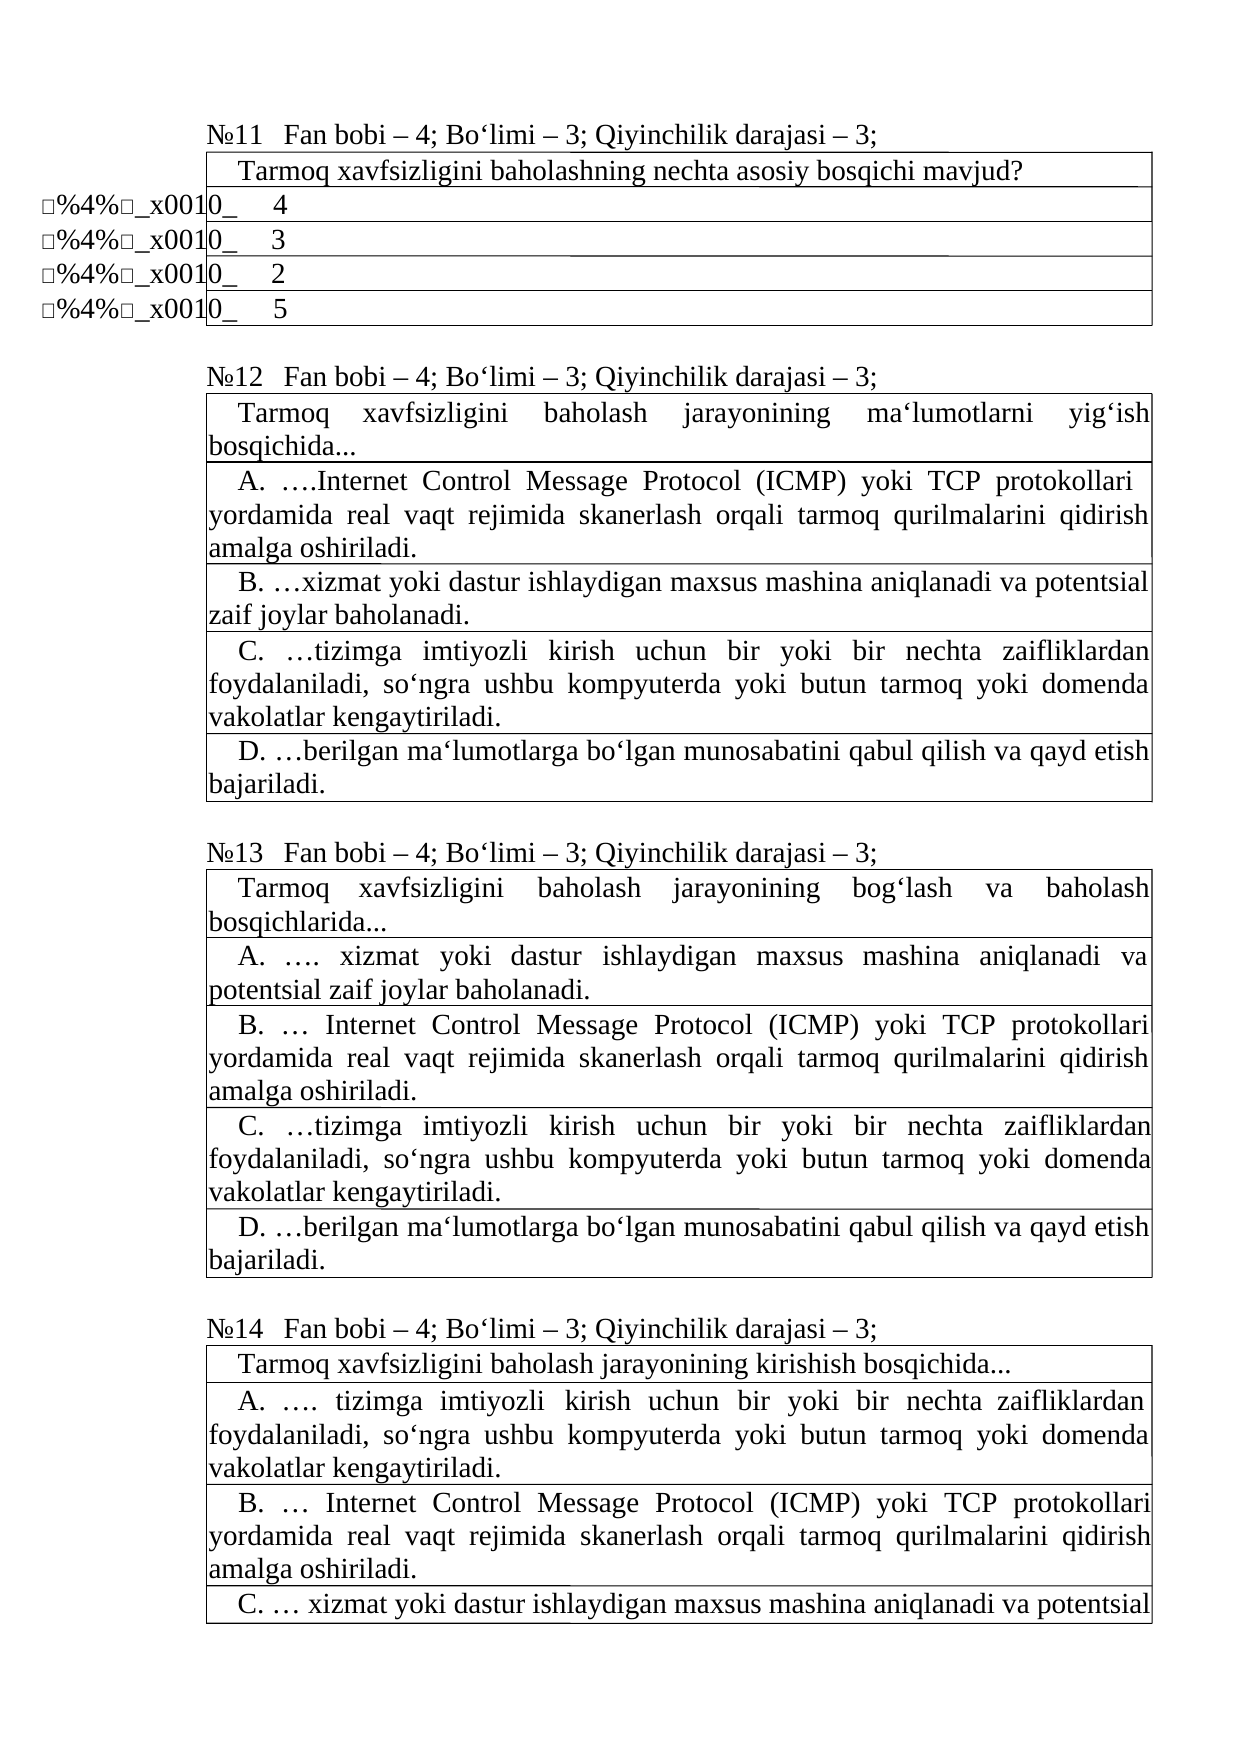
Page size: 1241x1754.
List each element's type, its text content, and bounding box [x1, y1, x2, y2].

text №13 Fan bobi – 4; Boʻlimi – 3; Qiyinchilik darajasi – 3; [206, 835, 1152, 868]
text B. …xizmat yoki dastur ishlaydigan maxsus mashina aniqlanadi va potentsial zaif joylar baholanadi. [208, 566, 1150, 631]
text B. … Internet Control Message Protocol (ICMP) yoki TCP protokollari yordamida real vaqt rejimida skanerlash orqali tarmoq qurilmalarini qidirish amalga oshiriladi. [208, 1008, 1150, 1107]
text D. …berilgan maʻlumotlarga boʻlgan munosabatini qabul qilish va qayd etish bajariladi. [208, 735, 1150, 800]
text C. …tizimga imtiyozli kirish uchun bir yoki bir nechta zaifliklardan foydalaniladi, soʻngra ushbu kompyuterda yoki butun tarmoq yoki domenda vakolatlar kengaytiriladi. [208, 1109, 1152, 1208]
text A. …. xizmat yoki dastur ishlaydigan maxsus mashina aniqlanadi va [237, 938, 1152, 972]
text Tarmoq xavfsizligini baholashning nechta asosiy bosqichi mavjud? [237, 153, 1152, 186]
text №14 Fan bobi – 4; Boʻlimi – 3; Qiyinchilik darajasi – 3; [206, 1311, 1152, 1344]
text №11 Fan bobi – 4; Boʻlimi – 3; Qiyinchilik darajasi – 3; [206, 117, 1152, 151]
text C. … xizmat yoki dastur ishlaydigan maxsus mashina aniqlanadi va potentsial [237, 1586, 1152, 1619]
text foydalaniladi, soʻngra ushbu kompyuterda yoki butun tarmoq yoki domenda vakolatlar kengaytiriladi. [208, 1418, 1150, 1483]
text A. …. tizimga imtiyozli kirish uchun bir yoki bir nechta zaifliklardan [237, 1383, 1152, 1417]
list 2 [237, 257, 1152, 290]
list 3 [237, 222, 1152, 255]
text yordamida real vaqt rejimida skanerlash orqali tarmoq qurilmalarini qidirish amalga oshiriladi. [208, 498, 1150, 563]
text №12 Fan bobi – 4; Boʻlimi – 3; Qiyinchilik darajasi – 3; [206, 359, 1152, 393]
list 5 [237, 291, 1152, 324]
text A. ….Internet Control Message Protocol (ICMP) yoki TCP protokollari [237, 463, 1152, 496]
text bosqichida... [208, 428, 1152, 462]
text Tarmoq xavfsizligini baholash jarayonining maʻlumotlarni yigʻish [237, 395, 1152, 428]
text bosqichlarida... [208, 904, 1152, 937]
text Tarmoq xavfsizligini baholash jarayonining bogʻlash va baholash [237, 870, 1152, 904]
text potentsial zaif joylar baholanadi. [208, 972, 1152, 1006]
text Tarmoq xavfsizligini baholash jarayonining kirishish bosqichida... [237, 1346, 1152, 1380]
text B. … Internet Control Message Protocol (ICMP) yoki TCP protokollari yordamida real vaqt rejimida skanerlash orqali tarmoq qurilmalarini qidirish amalga oshiriladi. [208, 1486, 1152, 1585]
text C. …tizimga imtiyozli kirish uchun bir yoki bir nechta zaifliklardan foydalaniladi, soʻngra ushbu kompyuterda yoki butun tarmoq yoki domenda vakolatlar kengaytiriladi. [208, 634, 1150, 732]
list 4 [237, 187, 1152, 221]
text D. …berilgan maʻlumotlarga boʻlgan munosabatini qabul qilish va qayd etish bajariladi. [208, 1211, 1150, 1276]
